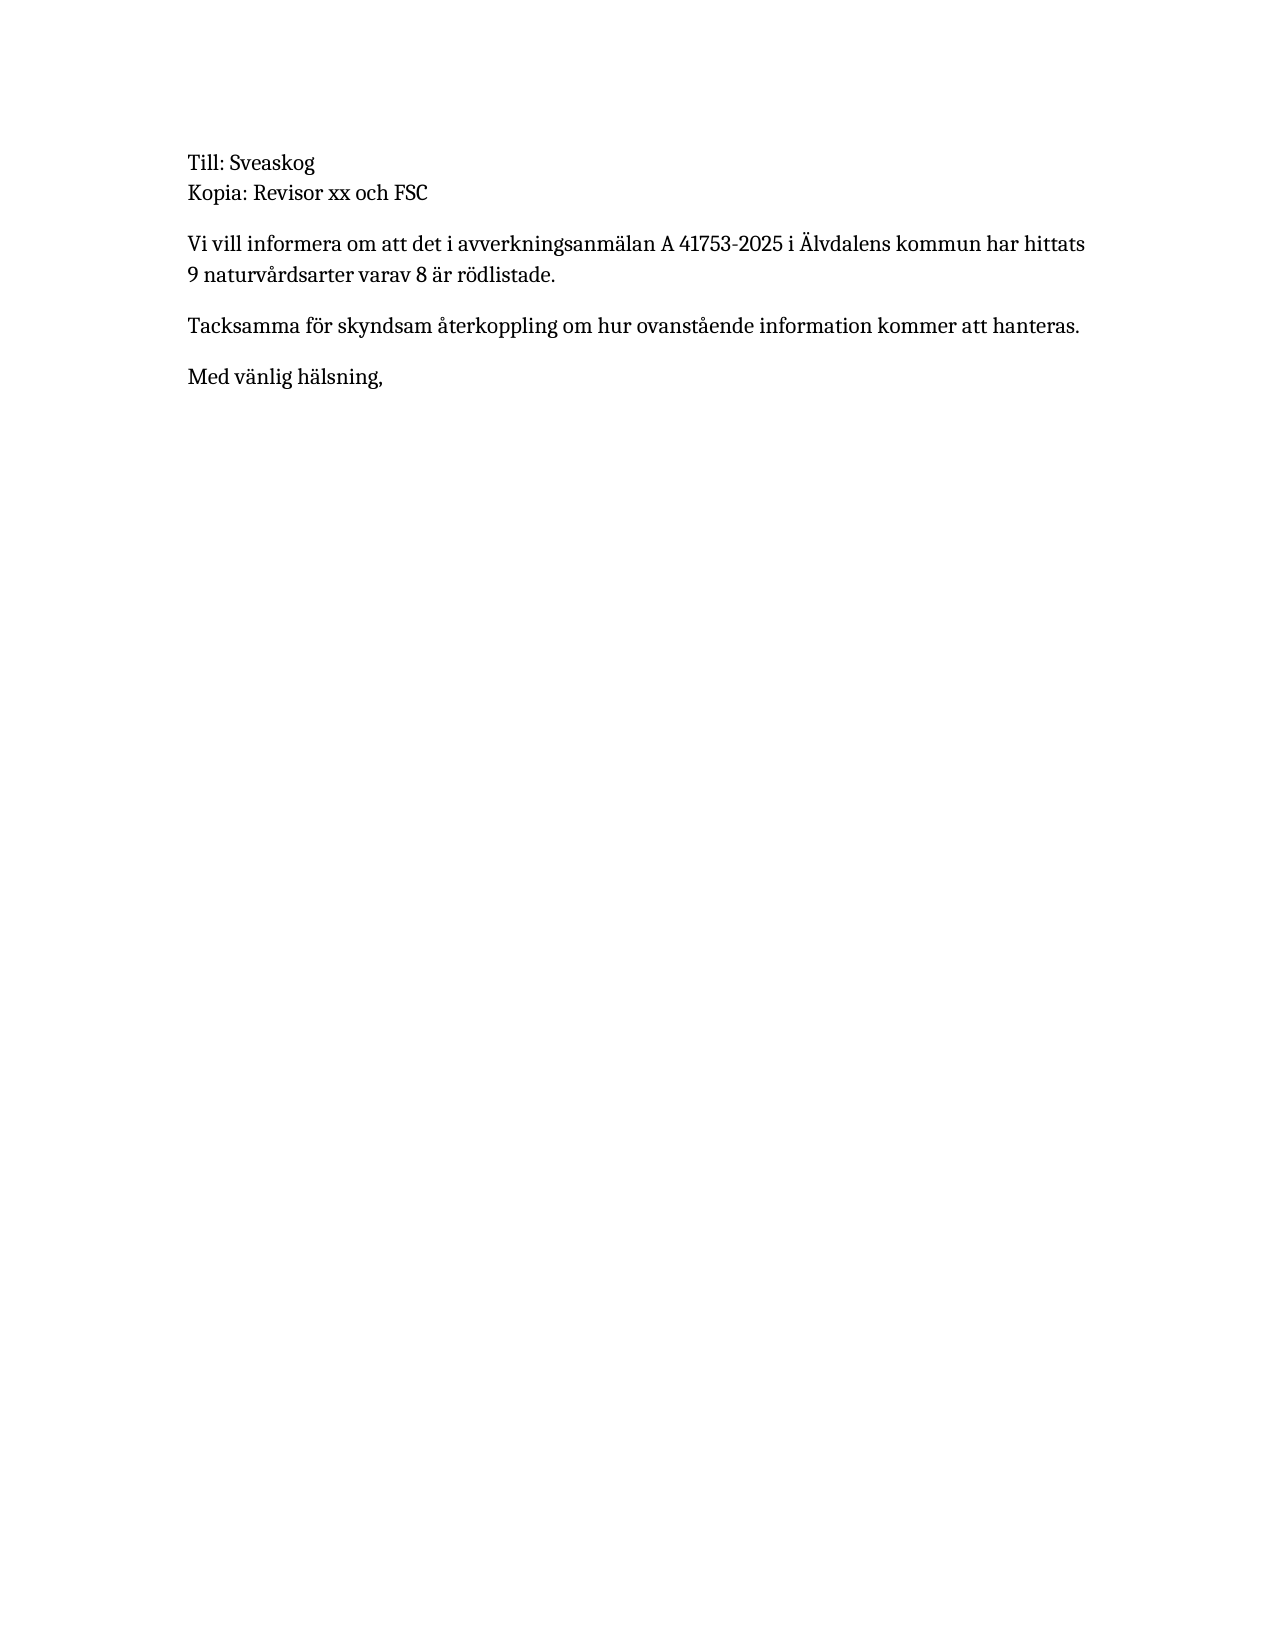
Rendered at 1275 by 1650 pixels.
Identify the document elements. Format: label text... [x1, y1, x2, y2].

text Till: Sveaskog Kopia: Revisor xx och FSC [187, 150, 1087, 207]
text Tacksamma för skyndsam återkoppling om hur ovanstående information kommer att hanteras. [187, 312, 1087, 339]
text Med vänlig hälsning, [187, 363, 1087, 420]
text Vi vill informera om att det i avverkningsanmälan A 41753-2025 i Älvdalens kommun har hittats 9 naturvårdsarter varav 8 är rödlistade. [187, 231, 1087, 288]
